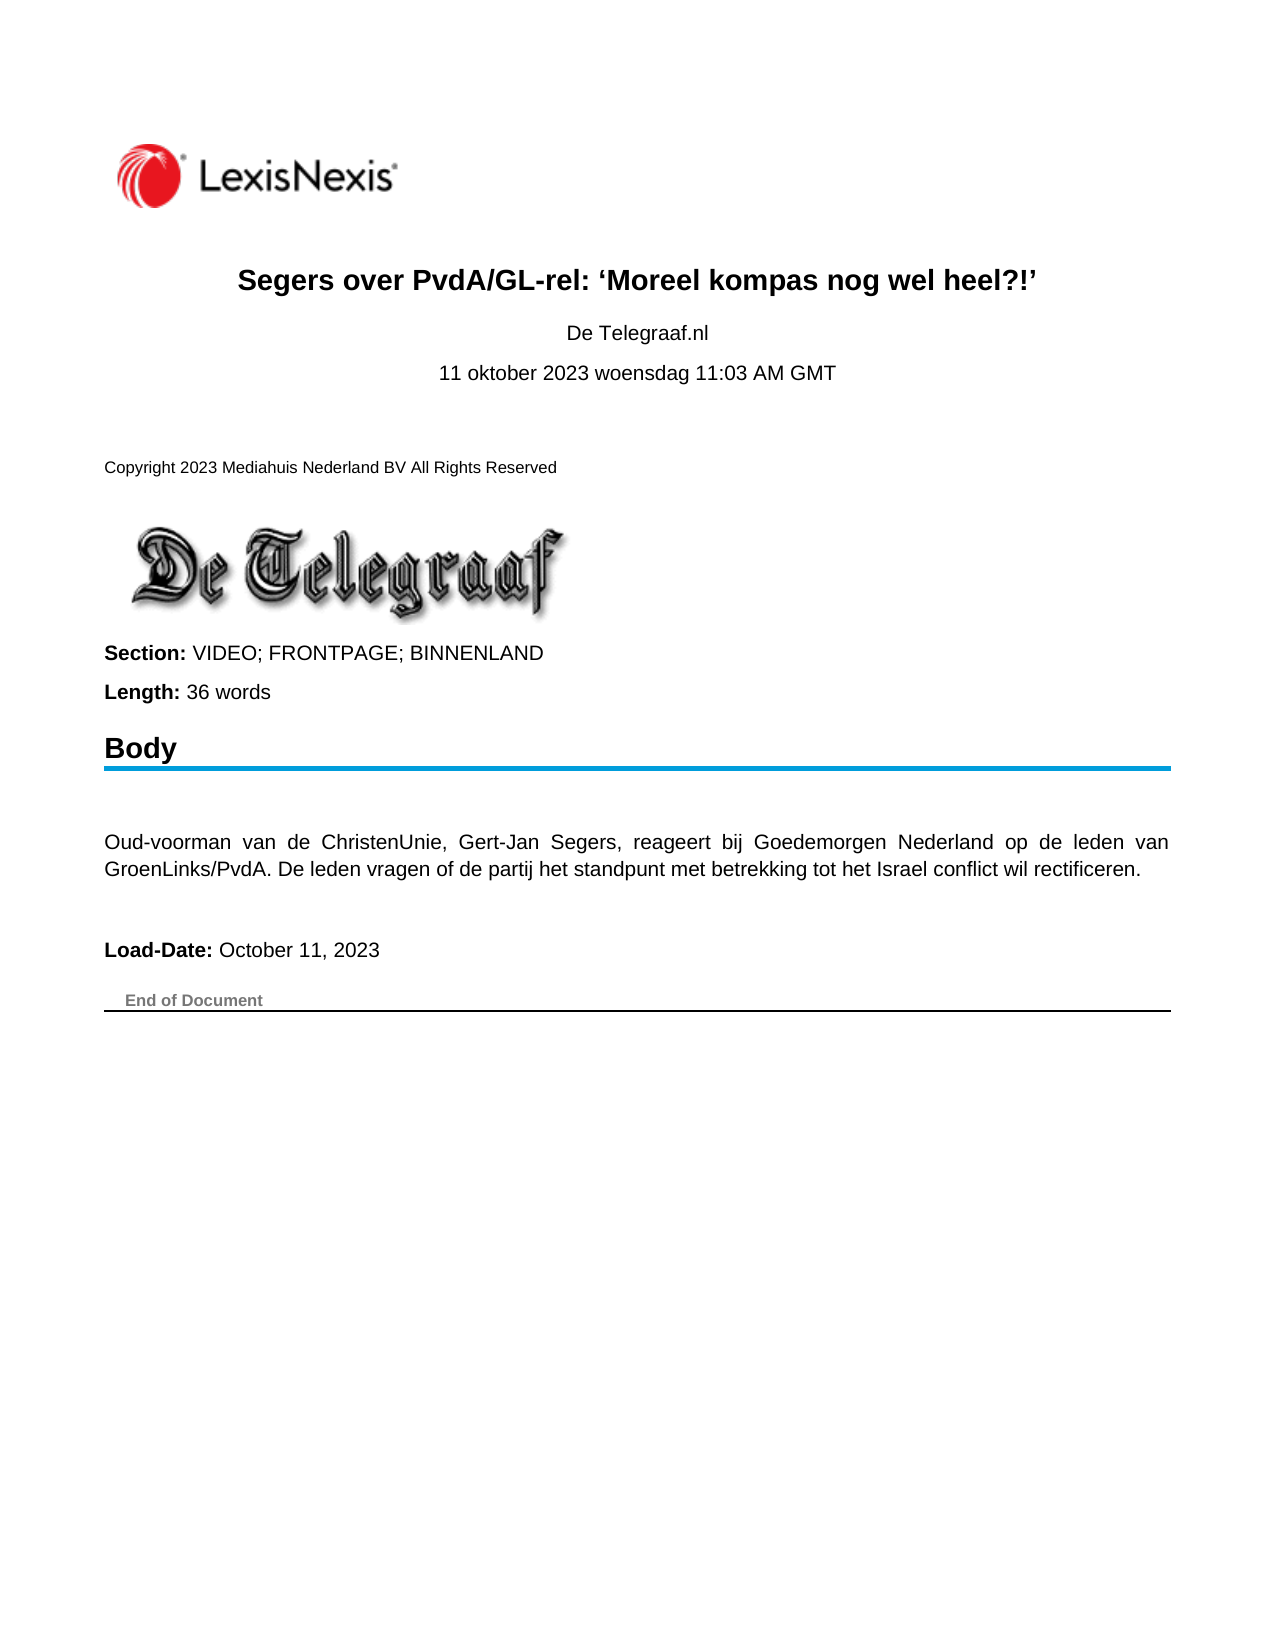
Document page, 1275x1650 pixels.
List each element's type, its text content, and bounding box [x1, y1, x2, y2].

text Body [104, 729, 1171, 764]
text Section: VIDEO; FRONTPAGE; BINNENLAND [104, 637, 1171, 664]
text Oud-voorman van de ChristenUnie, Gert-Jan Segers, reageert bij Goedemorgen Nederland op de leden van GroenLinks/PvdA. De leden vragen of de partij het standpunt met betrekking tot het Israel conflict wil rectificeren. [104, 827, 1171, 881]
text De Telegraaf.nl [104, 318, 1171, 345]
text 11 oktober 2023 woensdag 11:03 AM GMT [104, 357, 1171, 384]
text Load-Date: October 11, 2023 [104, 906, 1171, 962]
text Length: 36 words [104, 677, 1171, 704]
text End of Document [125, 990, 1171, 1009]
subtitle Segers over PvdA/GL-rel: ‘Moreel kompas nog wel heel?!’ [104, 261, 1171, 297]
picture [104, 144, 412, 208]
text Copyright 2023 Mediahuis Nederland BV All Rights Reserved [104, 426, 1171, 477]
